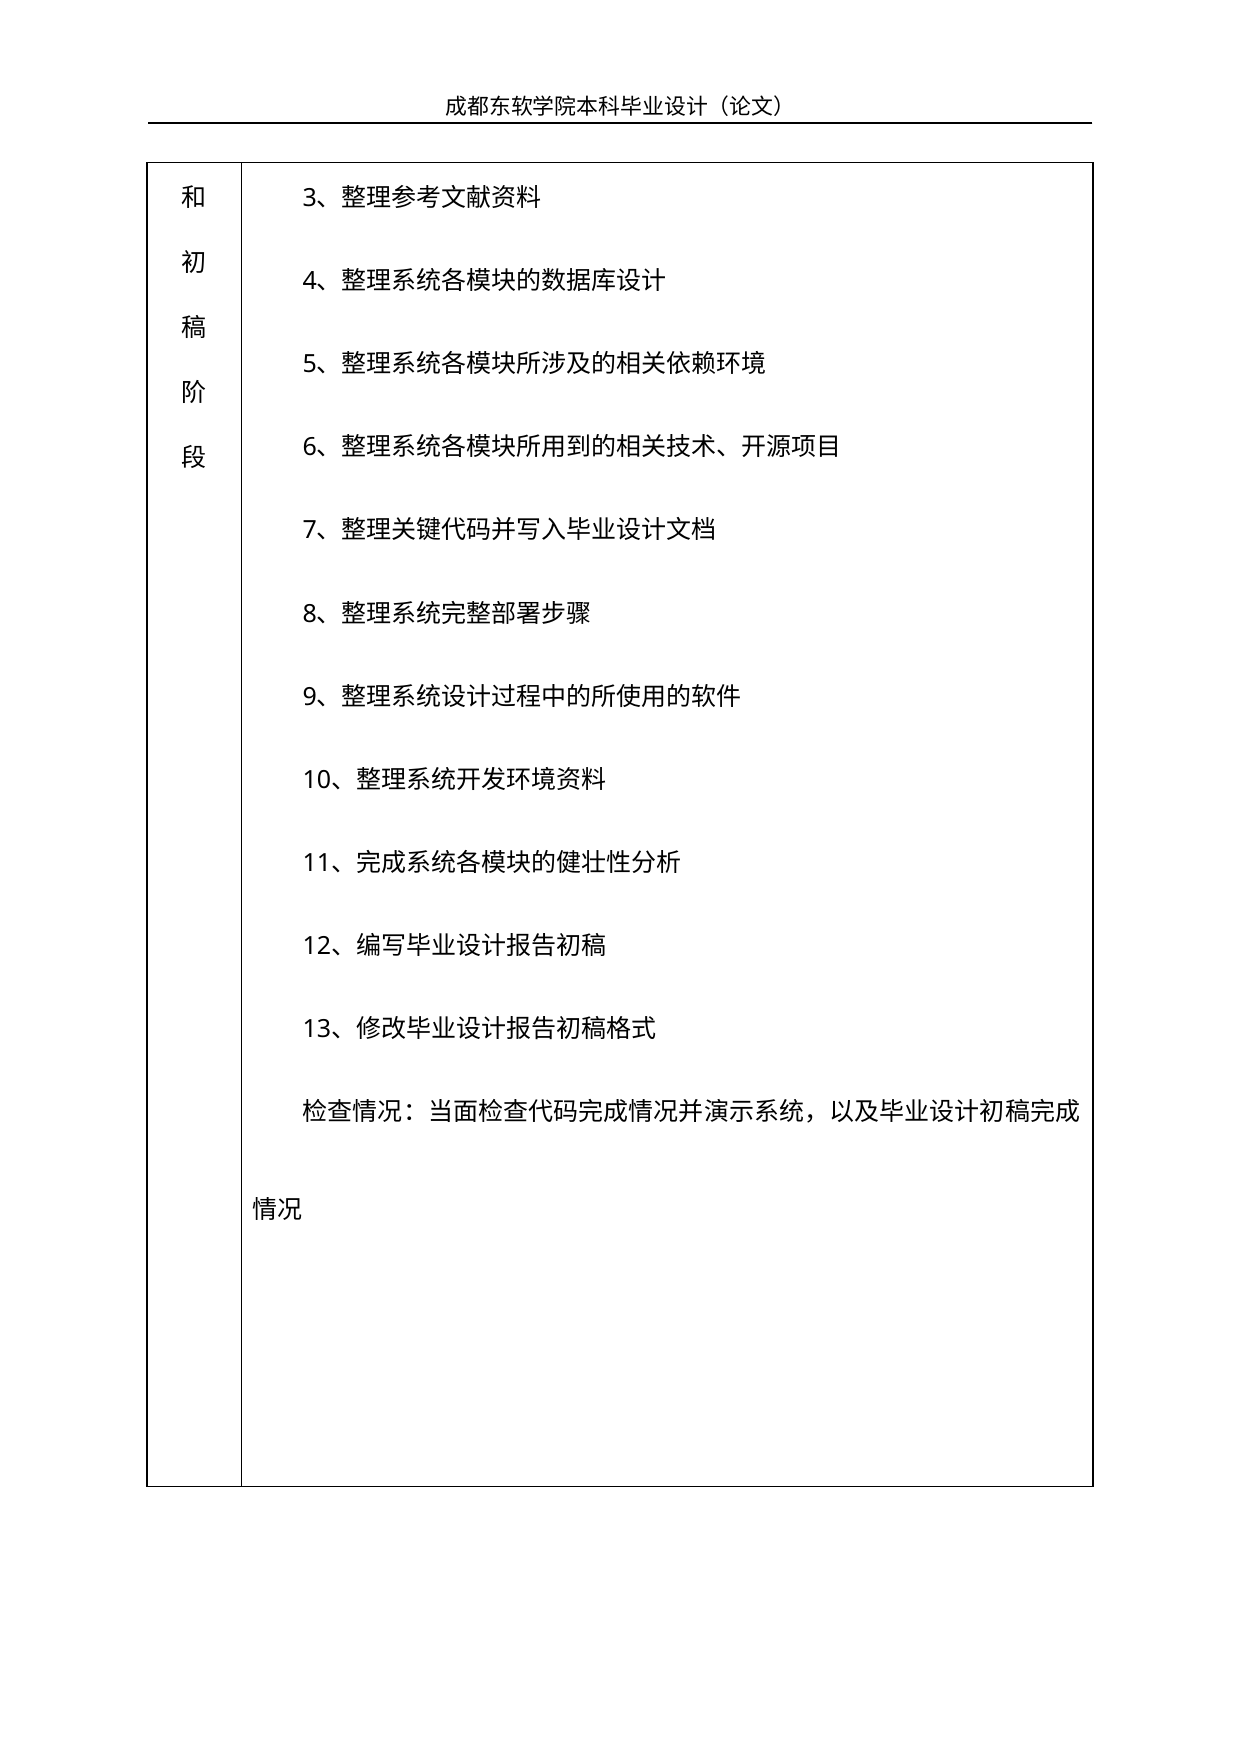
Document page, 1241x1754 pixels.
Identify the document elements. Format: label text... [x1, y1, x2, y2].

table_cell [242, 163, 1092, 1486]
table_cell 整 理 材 料 和 初 稿 阶 段 [148, 163, 241, 1486]
